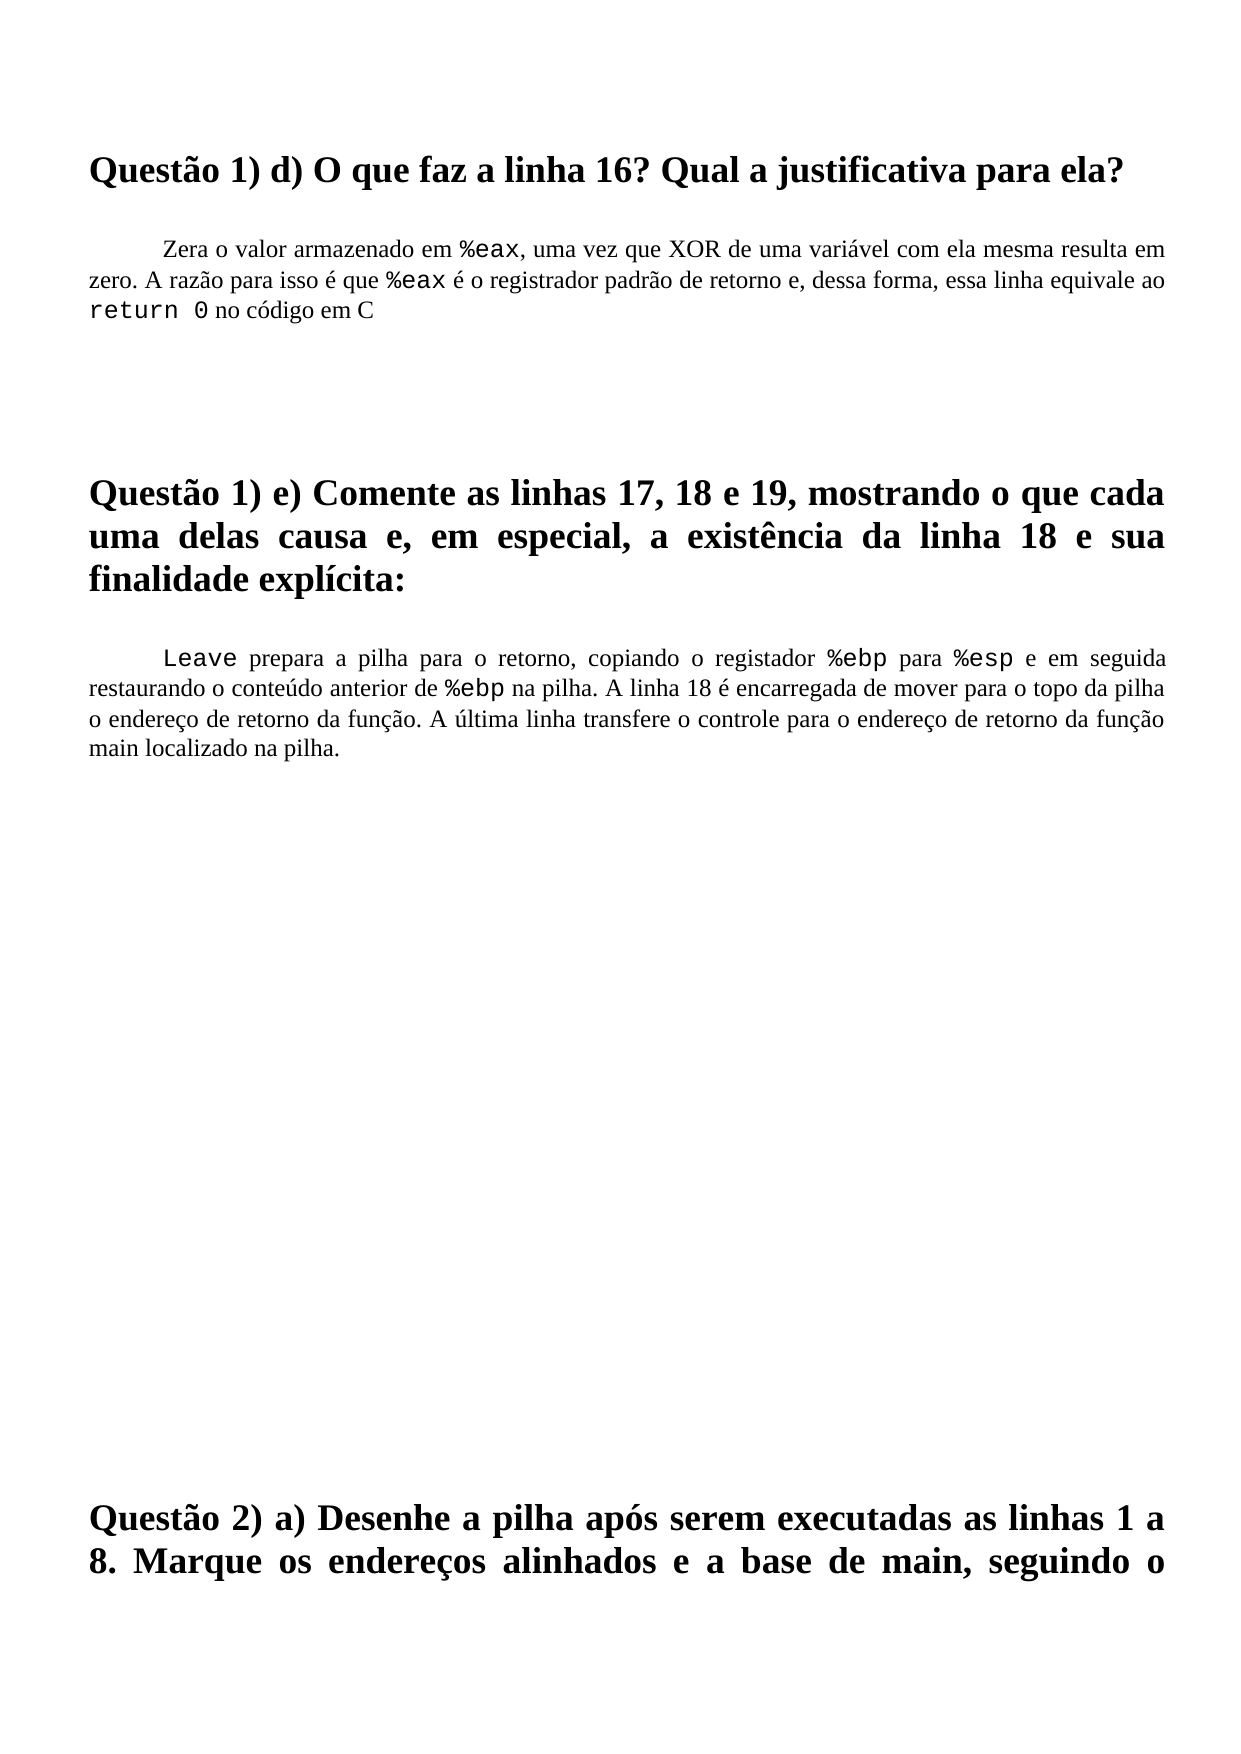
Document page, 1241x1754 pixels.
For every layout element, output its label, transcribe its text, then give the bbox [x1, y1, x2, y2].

text Leave prepara a pilha para o retorno, copiando o registador %ebp para %esp e em seguida restaurando o conteúdo anterior de %ebp na pilha. A linha 18 é encarregada de mover para o topo da pilha o endereço de retorno da função. A última linha transfere o controle para o endereço de retorno da função main localizado na pilha. [89, 643, 1167, 762]
text Questão 1) d) O que faz a linha 16? Qual a justificativa para ela? [89, 148, 1167, 191]
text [89, 1495, 1167, 1581]
text Questão 1) e) Comente as linhas 17, 18 e 19, mostrando o que cada uma delas causa e, em especial, a existência da linha 18 e sua finalidade explícita: [89, 470, 1167, 599]
text Zera o valor armazenado em %eax, uma vez que XOR de uma variável com ela mesma resulta em zero. A razão para isso é que %eax é o registrador padrão de retorno e, dessa forma, essa linha equivale ao return 0 no código em C [89, 234, 1167, 326]
